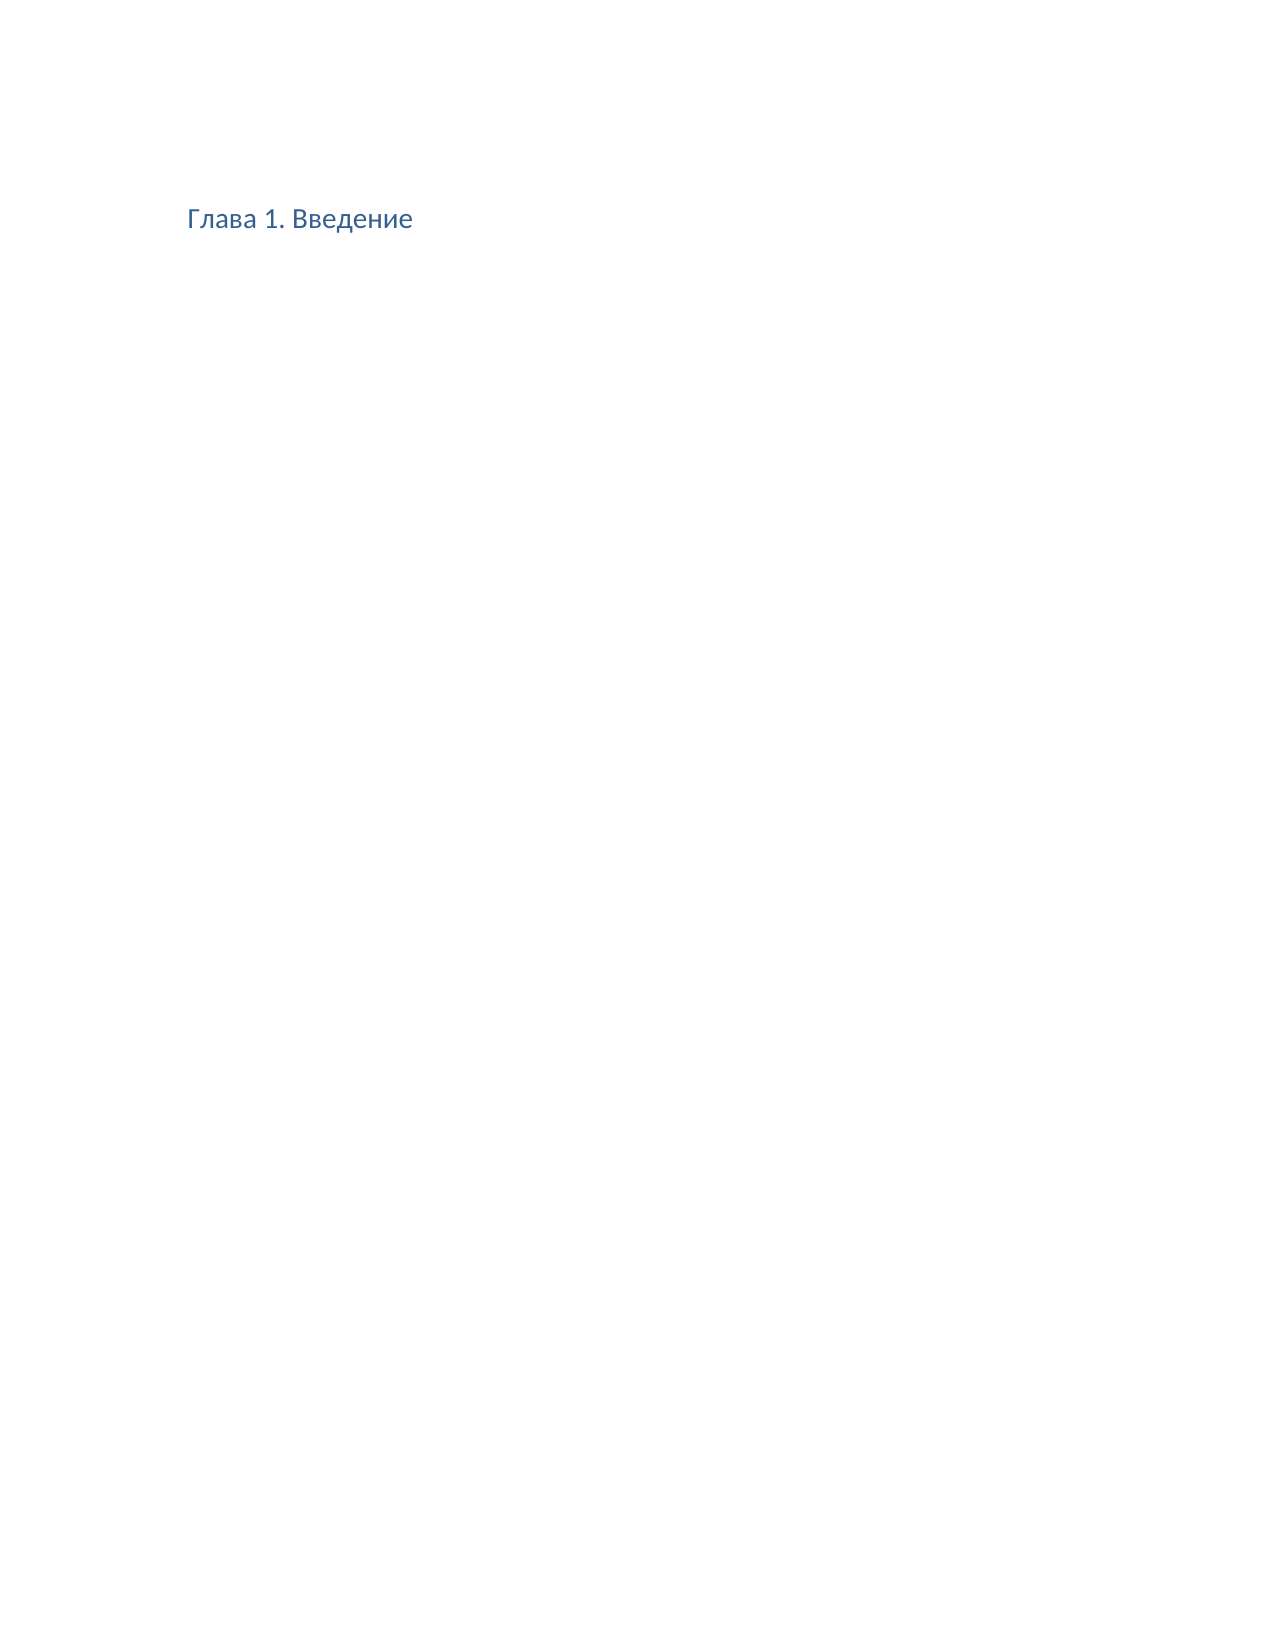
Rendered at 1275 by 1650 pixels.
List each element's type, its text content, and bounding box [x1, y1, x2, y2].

subtitle Глава 1. Введение [187, 200, 1087, 236]
